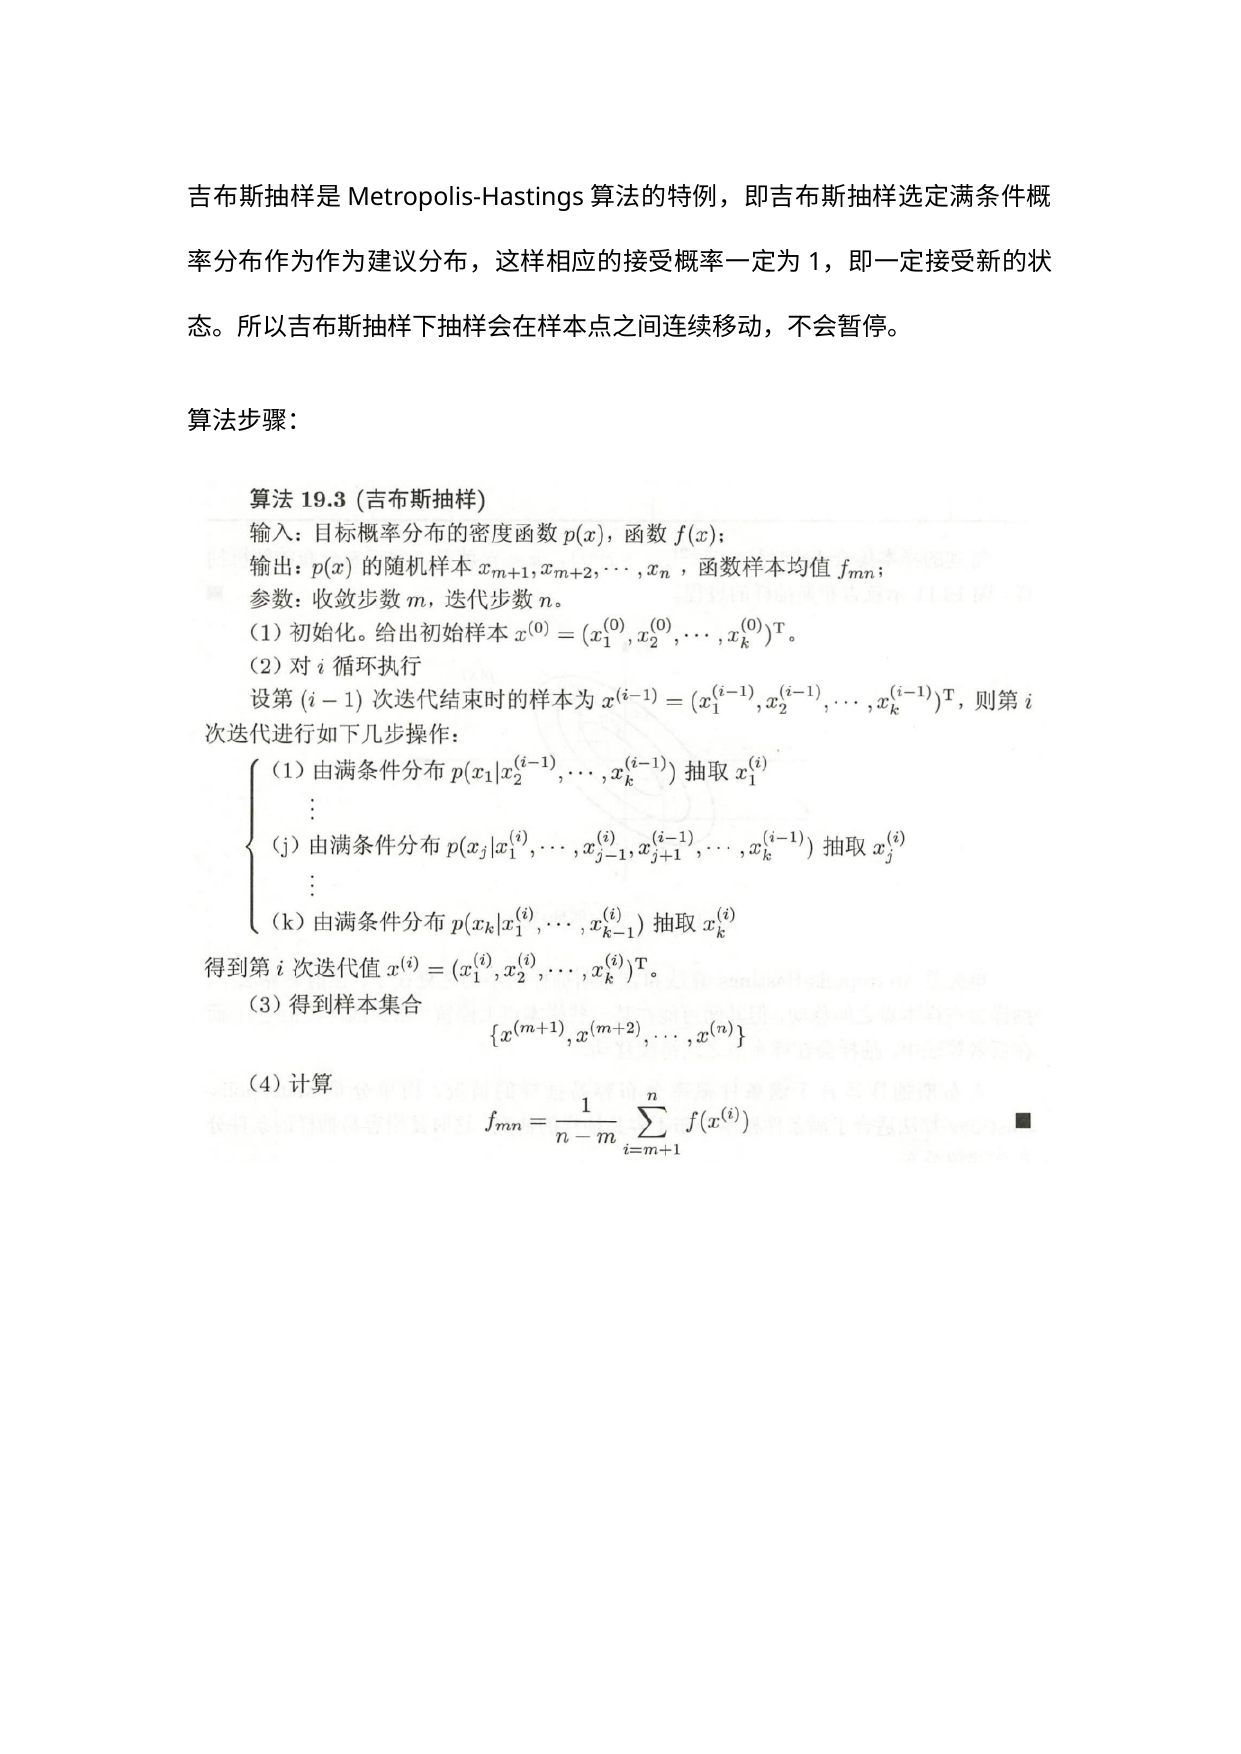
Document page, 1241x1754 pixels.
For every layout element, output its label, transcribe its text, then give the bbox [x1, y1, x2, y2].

list 算法步骤： [187, 386, 1053, 451]
picture [187, 480, 1053, 1163]
list 吉布斯抽样是Metropolis-Hastings算法的特例，即吉布斯抽样选定满条件概率分布作为作为建议分布，这样相应的接受概率一定为1，即一定接受新的状态。所以吉布斯抽样下抽样会在样本点之间连续移动，不会暂停。 [187, 162, 1053, 357]
